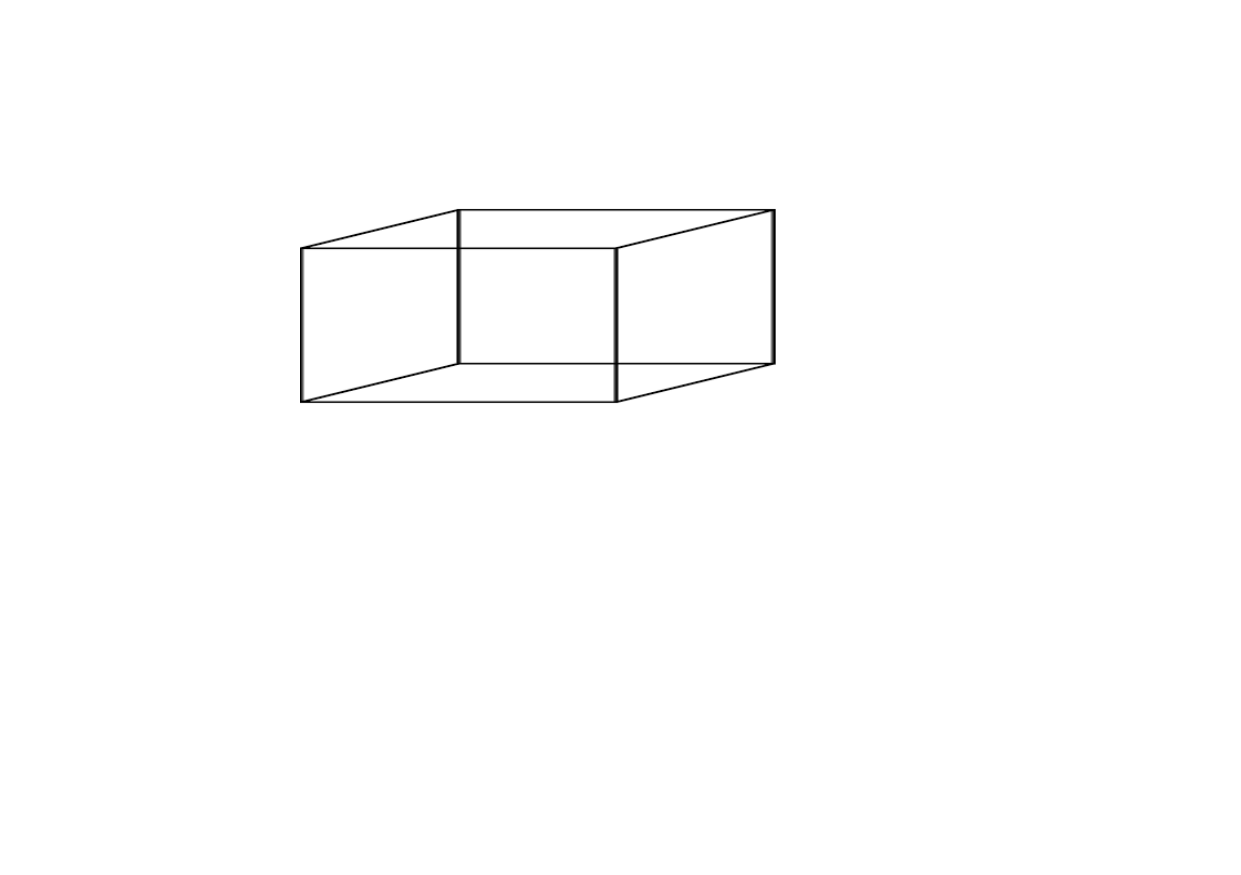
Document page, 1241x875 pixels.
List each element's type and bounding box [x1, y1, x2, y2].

picture [300, 208, 776, 404]
